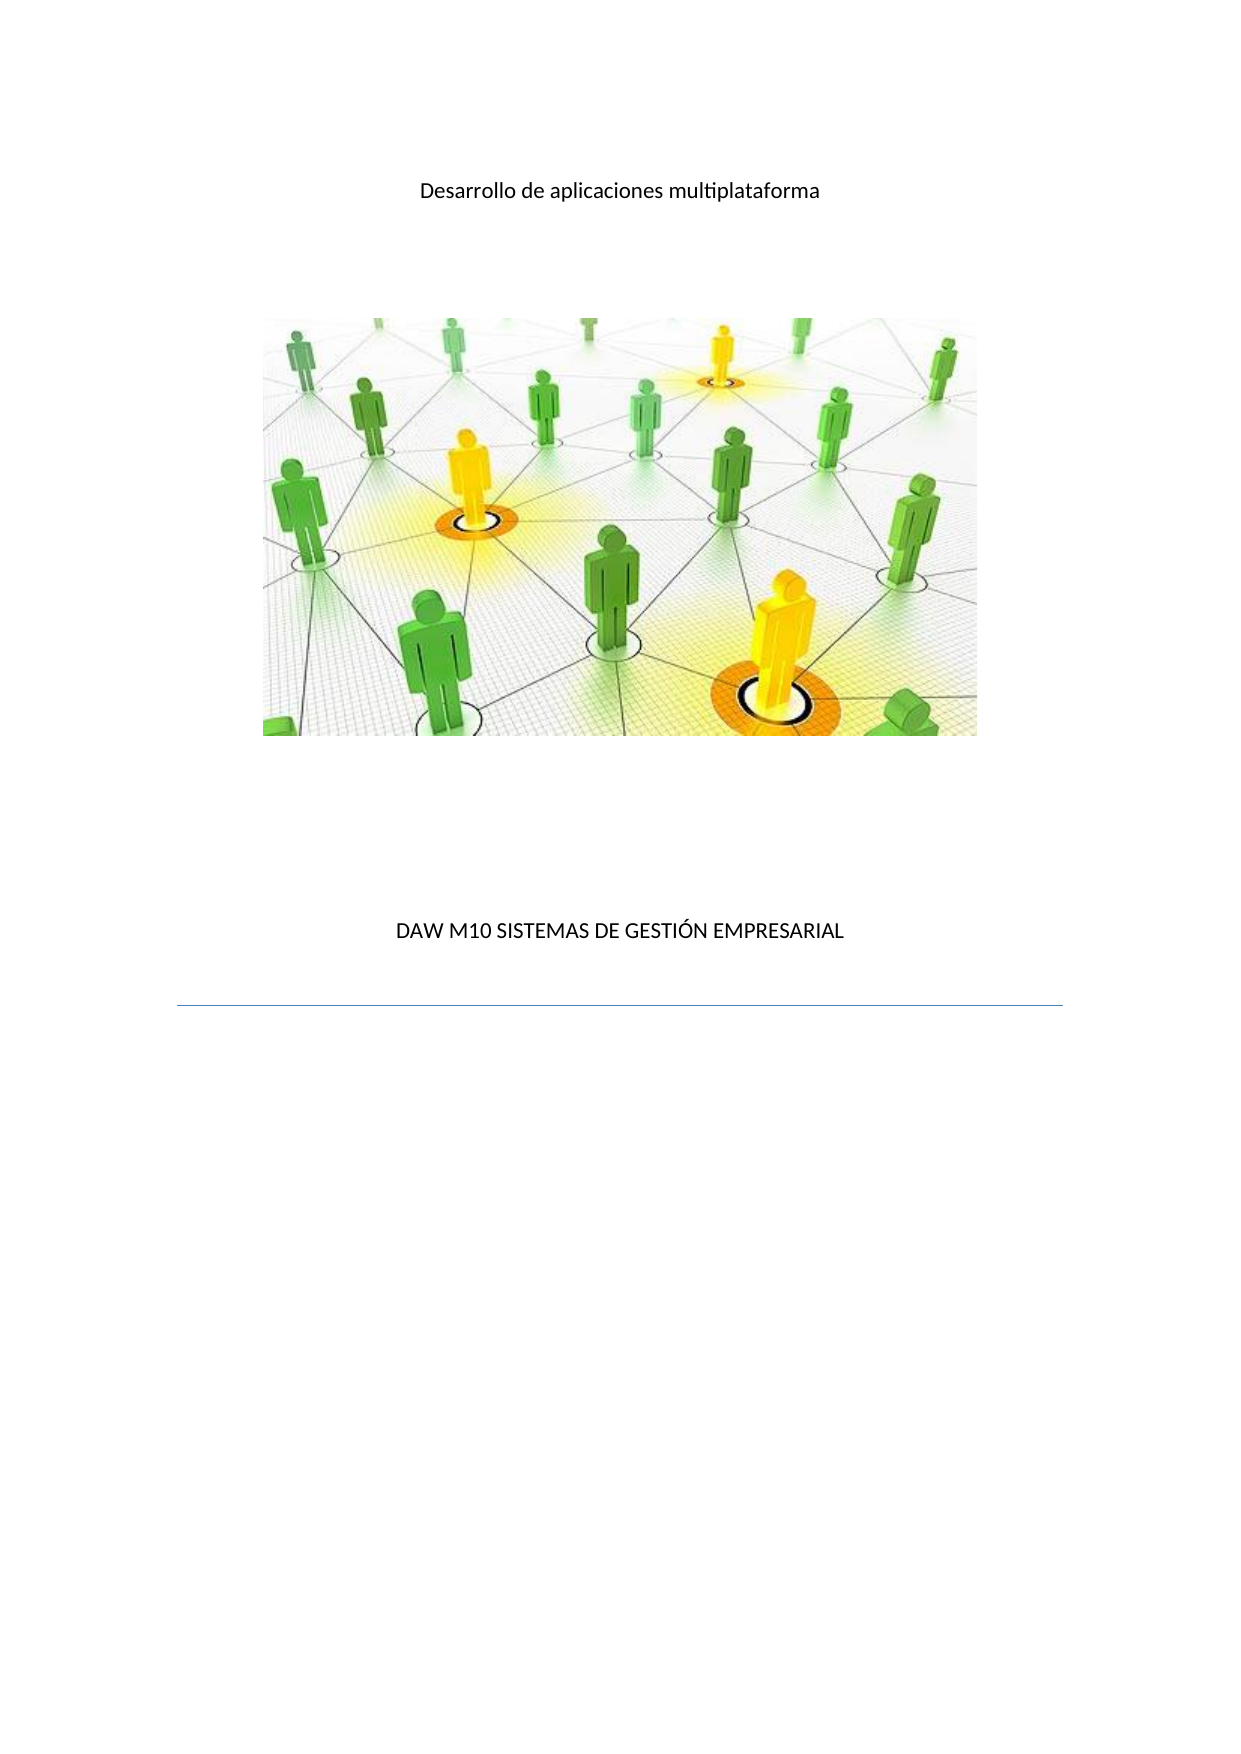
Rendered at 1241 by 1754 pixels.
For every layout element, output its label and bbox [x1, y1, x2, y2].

picture [263, 318, 978, 736]
table_header [177, 176, 1063, 855]
